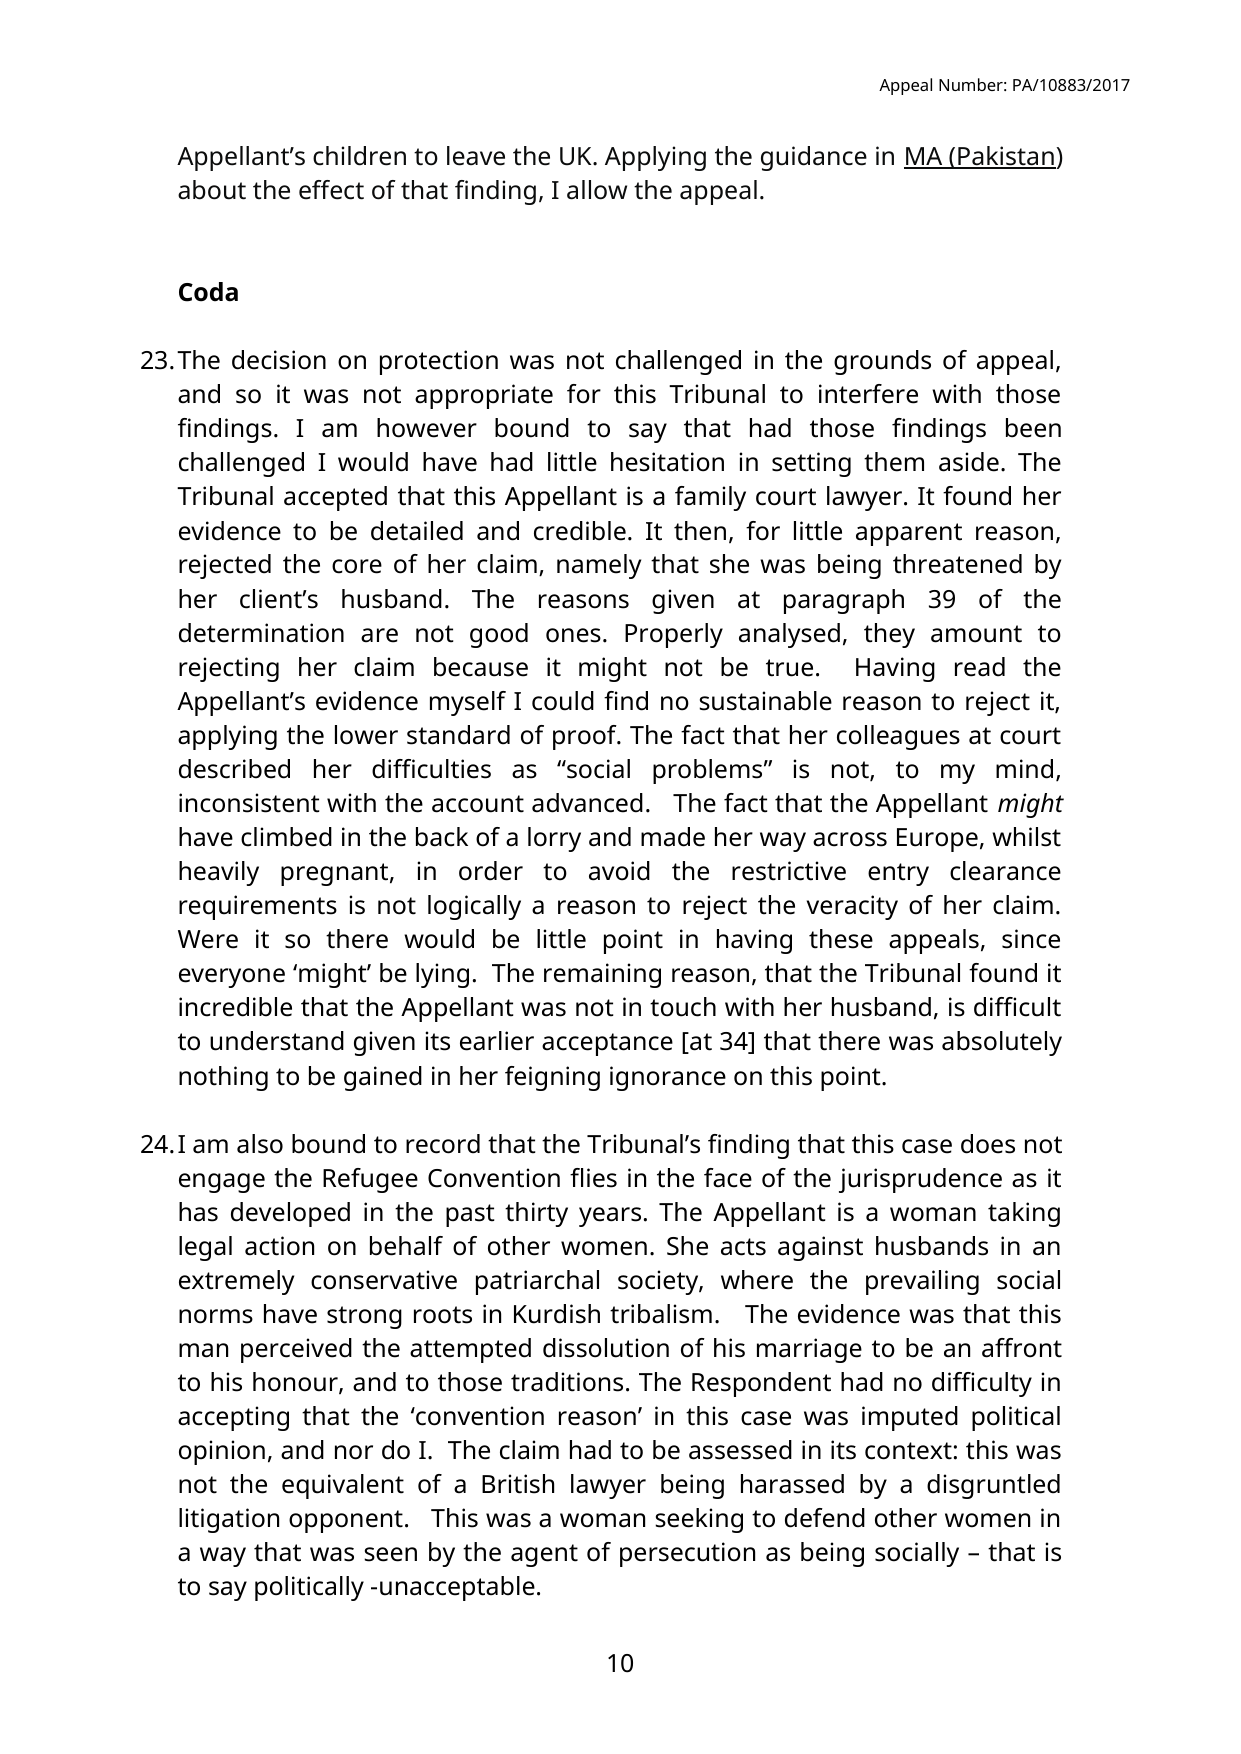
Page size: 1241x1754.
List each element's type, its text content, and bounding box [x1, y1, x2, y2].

list The decision on protection was not challenged in the grounds of appeal, and so it was not appropriate for this Tribunal to interfere with those findings. I am however bound to say that had those findings been challenged I would have had little hesitation in setting them aside. The Tribunal accepted that this Appellant is a family court lawyer. It found her evidence to be detailed and credible. It then, for little apparent reason, rejected the core of her claim, namely that she was being threatened by her client’s husband. The reasons given at paragraph 39 of the determination are not good ones. Properly analysed, they amount to rejecting her claim because it might not be true. Having read the Appellant’s evidence myself I could find no sustainable reason to reject it, applying the lower standard of proof. The fact that her colleagues at court described her difficulties as “social problems” is not, to my mind, inconsistent with the account advanced. The fact that the Appellant might have climbed in the back of a lorry and made her way across Europe, whilst heavily pregnant, in order to avoid the restrictive entry clearance requirements is not logically a reason to reject the veracity of her claim. Were it so there would be little point in having these appeals, since everyone ‘might’ be lying. The remaining reason, that the Tribunal found it incredible that the Appellant was not in touch with her husband, is difficult to understand given its earlier acceptance [at 34] that there was absolutely nothing to be gained in her feigning ignorance on this point. [140, 343, 1063, 1092]
text Coda [177, 275, 1063, 309]
list I am also bound to record that the Tribunal’s finding that this case does not engage the Refugee Convention flies in the face of the jurisprudence as it has developed in the past thirty years. The Appellant is a woman taking legal action on behalf of other women. She acts against husbands in an extremely conservative patriarchal society, where the prevailing social norms have strong roots in Kurdish tribalism. The evidence was that this man perceived the attempted dissolution of his marriage to be an affront to his honour, and to those traditions. The Respondent had no difficulty in accepting that the ‘convention reason’ in this case was imputed political opinion, and nor do I. The claim had to be assessed in its context: this was not the equivalent of a British lawyer being harassed by a disgruntled litigation opponent. This was a woman seeking to defend other women in a way that was seen by the agent of persecution as being socially – that is to say politically -unacceptable. [140, 1126, 1063, 1603]
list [140, 138, 1063, 207]
